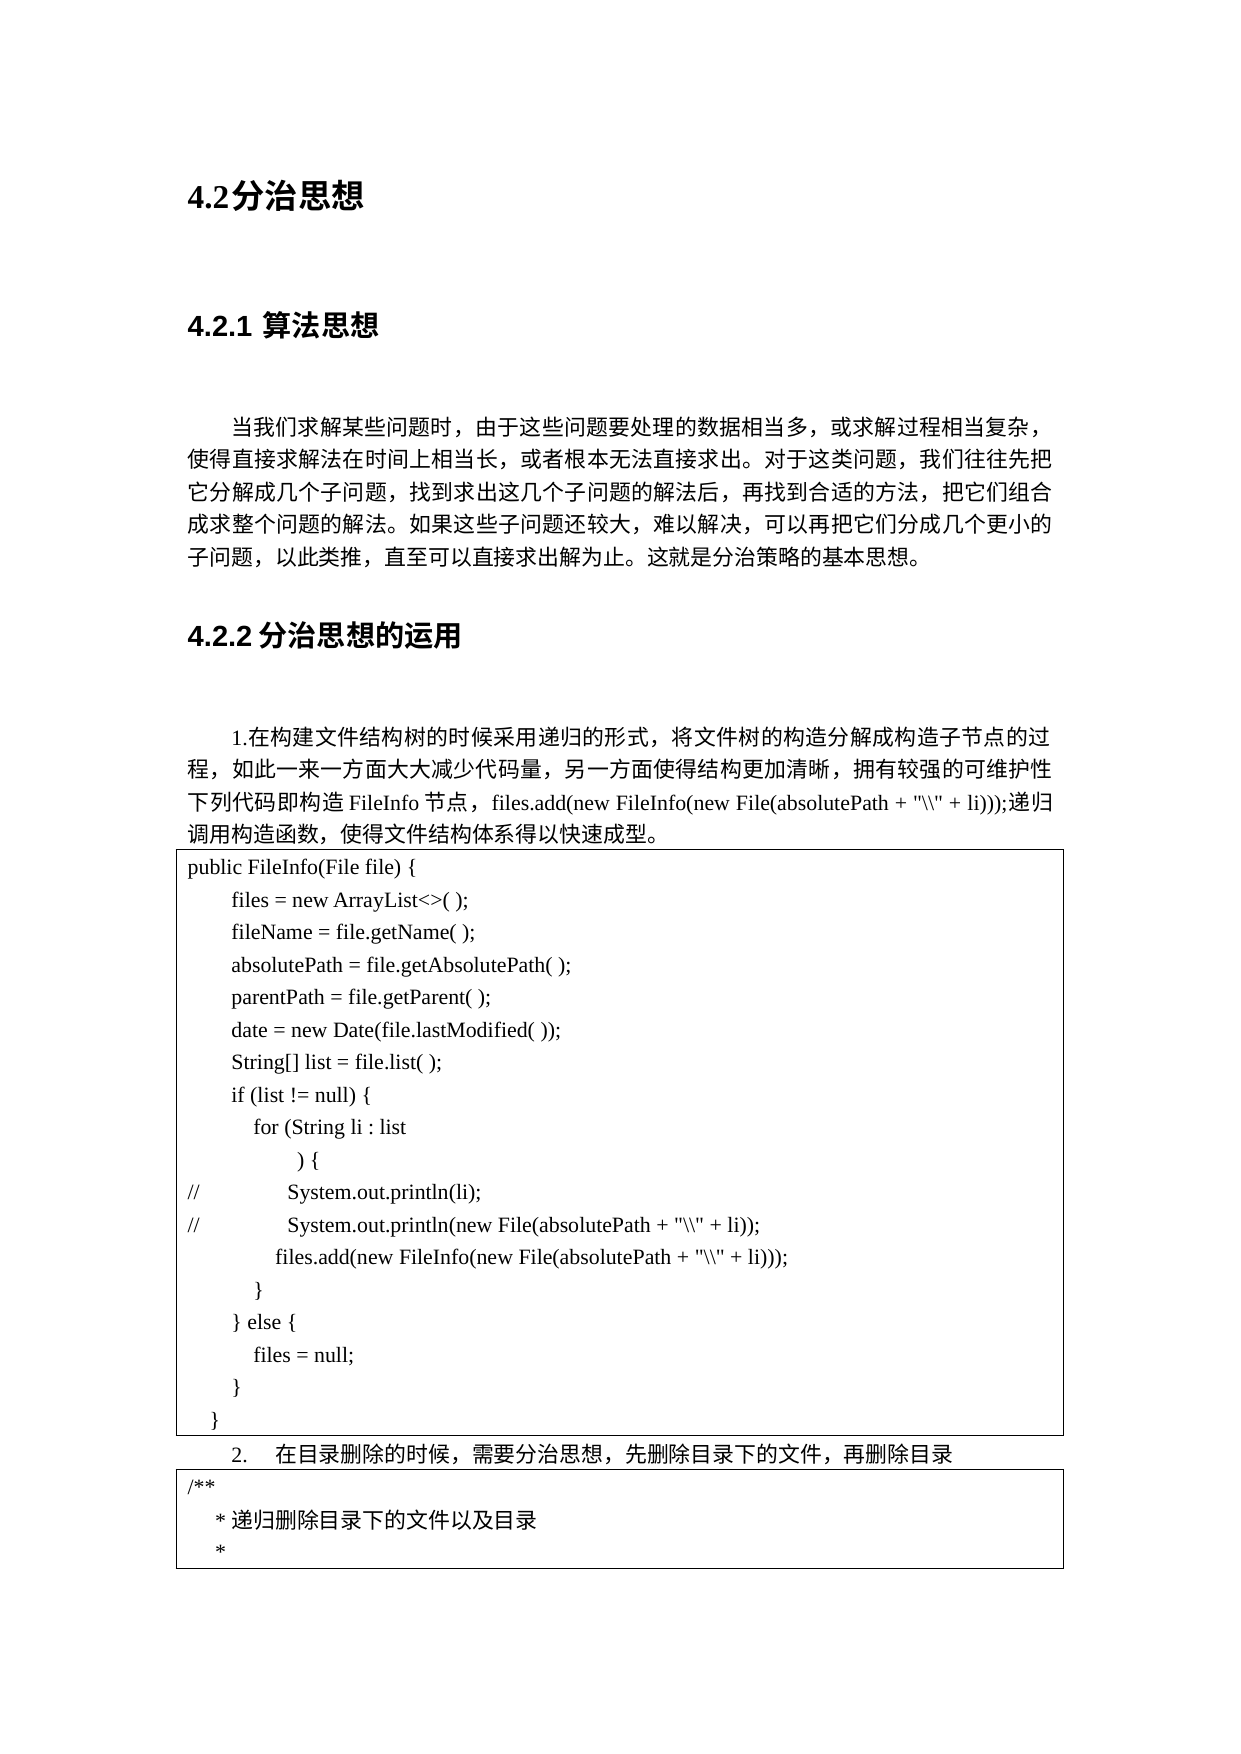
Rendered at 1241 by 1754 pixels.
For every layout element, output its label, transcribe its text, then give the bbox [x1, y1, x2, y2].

text 当我们求解某些问题时，由于这些问题要处理的数据相当多，或求解过程相当复杂，使得直接求解法在时间上相当长，或者根本无法直接求出。对于这类问题，我们往往先把它分解成几个子问题，找到求出这几个子问题的解法后，再找到合适的方法，把它们组合成求整个问题的解法。如果这些子问题还较大，难以解决，可以再把它们分成几个更小的子问题，以此类推，直至可以直接求出解为止。这就是分治策略的基本思想。 [187, 409, 1053, 572]
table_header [177, 1470, 1063, 1567]
table_header public FileInfo(File file) { files = new ArrayList<>( ); fileName = file.getName( ); absolutePath = file.getAbsolutePath( ); parentPath = file.getParent( ); date = new Date(file.lastModified( )); String[] list = file.list( ); if (list != null) { for (String li : list ) { // System.out.println(li); // System.out.println(new File(absolutePath + "\\" + li)); files.add(new FileInfo(new File(absolutePath + "\\" + li))); } } else { files = null; } } [177, 850, 1063, 1435]
subtitle 4.2.2分治思想的运用 [187, 601, 1053, 666]
subtitle 分治思想 [187, 162, 1053, 227]
list 在目录删除的时候，需要分治思想，先删除目录下的文件，再删除目录 [187, 1436, 1053, 1469]
text 1.在构建文件结构树的时候采用递归的形式，将文件树的构造分解成构造子节点的过程，如此一来一方面大大减少代码量，另一方面使得结构更加清晰，拥有较强的可维护性。下列代码即构造FileInfo节点，files.add(new FileInfo(new File(absolutePath + "\\" + li)));递归调用构造函数，使得文件结构体系得以快速成型。 [187, 719, 1053, 849]
subtitle 算法思想 [187, 291, 1053, 356]
